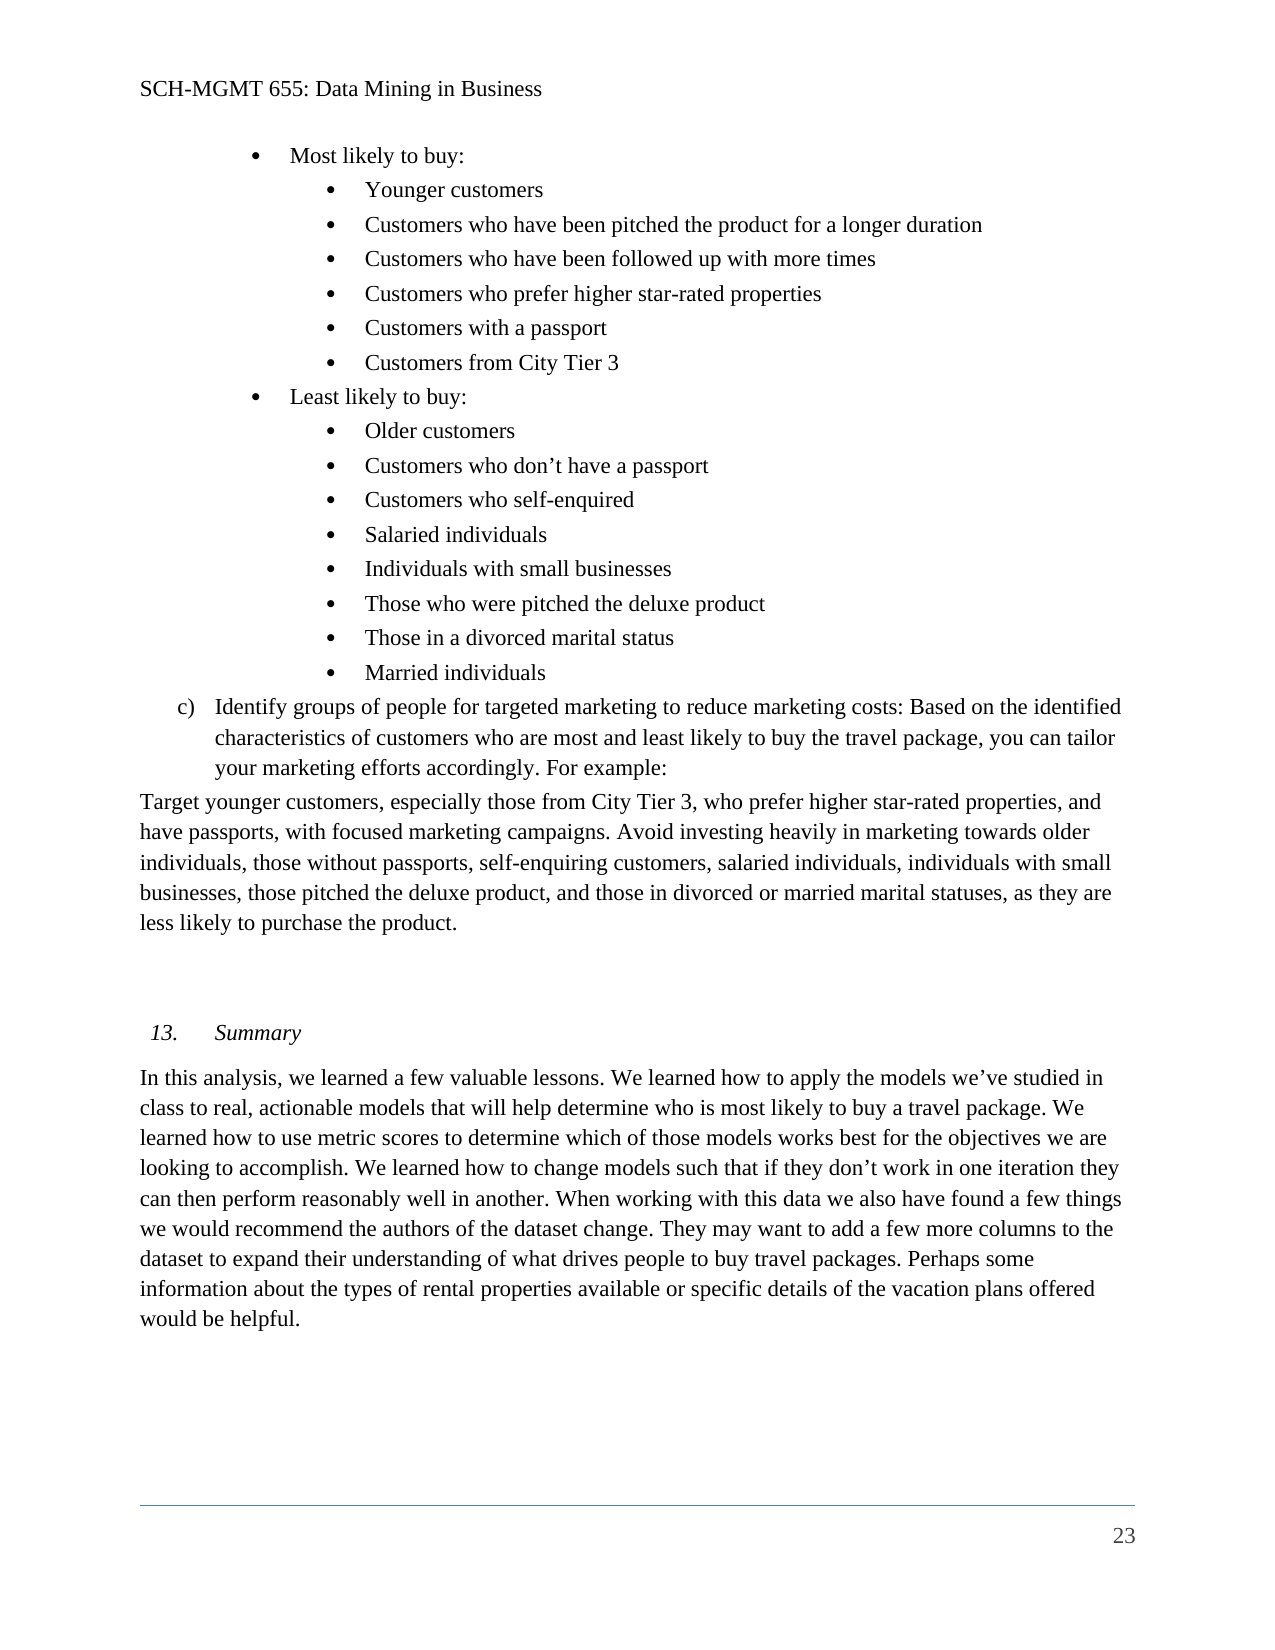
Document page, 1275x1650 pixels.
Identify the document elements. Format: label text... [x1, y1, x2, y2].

list Identify groups of people for targeted marketing to reduce marketing costs: Based on the identified characteristics of customers who are most and least likely to buy the travel package, you can tailor your marketing efforts accordingly. For example: [177, 693, 1124, 780]
text In this analysis, we learned a few valuable lessons. We learned how to apply the models we’ve studied in class to real, actionable models that will help determine who is most likely to buy a travel package. We learned how to use metric scores to determine which of those models works best for the objectives we are looking to accomplish. We learned how to change models such that if they don’t work in one iteration they can then perform reasonably well in another. When working with this data we also have found a few things we would recommend the authors of the dataset change. They may want to add a few more columns to the dataset to expand their understanding of what drives people to buy travel packages. Perhaps some information about the types of rental properties available or specific details of the vacation plans offered would be helpful. [139, 1064, 1135, 1332]
list Individuals with small businesses [327, 555, 1124, 582]
list Customers who have been pitched the product for a longer duration [327, 211, 1124, 237]
list Customers who prefer higher star-rated properties [327, 279, 1124, 306]
list Customers who don’t have a passport [327, 452, 1124, 478]
list Those in a divorced marital status [327, 624, 1124, 651]
list Salaried individuals [327, 521, 1124, 547]
list Customers who have been followed up with more times [327, 245, 1124, 271]
list Customers with a passport [327, 314, 1124, 340]
list Older customers [327, 417, 1124, 444]
list Least likely to buy: [252, 383, 1124, 409]
list Most likely to buy: [252, 142, 1124, 168]
list Younger customers [327, 176, 1124, 202]
list Those who were pitched the deluxe product [327, 590, 1124, 616]
list Married individuals [327, 659, 1124, 685]
list Customers who self-enquired [327, 486, 1124, 513]
list Summary [150, 1019, 1135, 1045]
text Target younger customers, especially those from City Tier 3, who prefer higher star-rated properties, and have passports, with focused marketing campaigns. Avoid investing heavily in marketing towards older individuals, those without passports, self-enquiring customers, salaried individuals, individuals with small businesses, those pitched the deluxe product, and those in divorced or married marital statuses, as they are less likely to purchase the product. [139, 788, 1124, 935]
list Customers from City Tier 3 [327, 348, 1124, 375]
